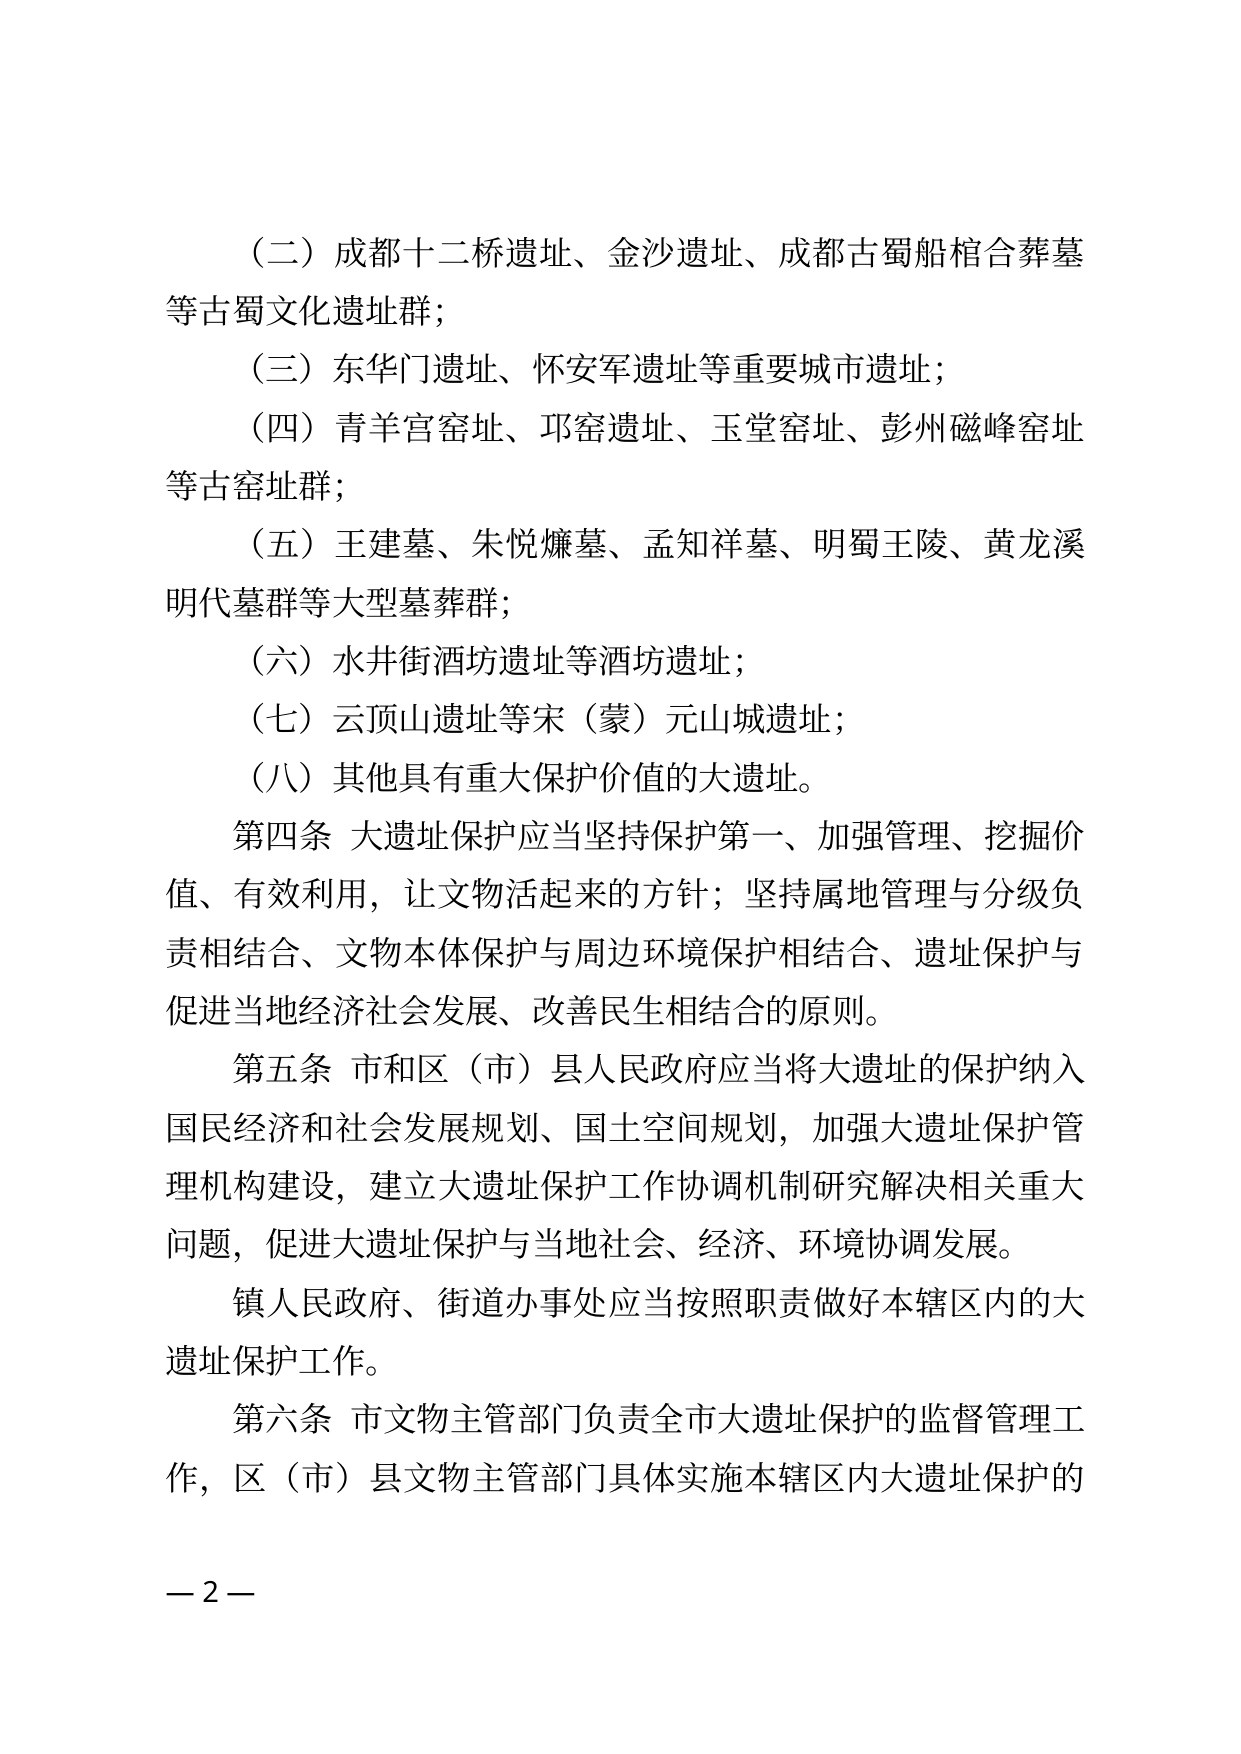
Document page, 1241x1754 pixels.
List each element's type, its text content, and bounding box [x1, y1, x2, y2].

text 镇人民政府、街道办事处应当按照职责做好本辖区内的大遗址保护工作。 [165, 1268, 1087, 1385]
text （三）东华门遗址、怀安军遗址等重要城市遗址； [165, 335, 1087, 393]
text 第五条 市和区（市）县人民政府应当将大遗址的保护纳入国民经济和社会发展规划、国土空间规划，加强大遗址保护管理机构建设，建立大遗址保护工作协调机制研究解决相关重大问题，促进大遗址保护与当地社会、经济、环境协调发展。 [165, 1035, 1087, 1268]
text （二）成都十二桥遗址、金沙遗址、成都古蜀船棺合葬墓等古蜀文化遗址群； [165, 218, 1087, 335]
text （四）青羊宫窑址、邛窑遗址、玉堂窑址、彭州磁峰窑址等古窑址群； [165, 393, 1087, 510]
text （六）水井街酒坊遗址等酒坊遗址； [165, 627, 1087, 685]
text 第四条 大遗址保护应当坚持保护第一、加强管理、挖掘价值、有效利用，让文物活起来的方针；坚持属地管理与分级负责相结合、文物本体保护与周边环境保护相结合、遗址保护与促进当地经济社会发展、改善民生相结合的原则。 [165, 802, 1087, 1035]
text （七）云顶山遗址等宋（蒙）元山城遗址； [165, 685, 1087, 743]
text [165, 1385, 1087, 1502]
text （八）其他具有重大保护价值的大遗址。 [165, 743, 1087, 802]
text （五）王建墓、朱悦燫墓、孟知祥墓、明蜀王陵、黄龙溪明代墓群等大型墓葬群； [165, 510, 1087, 627]
